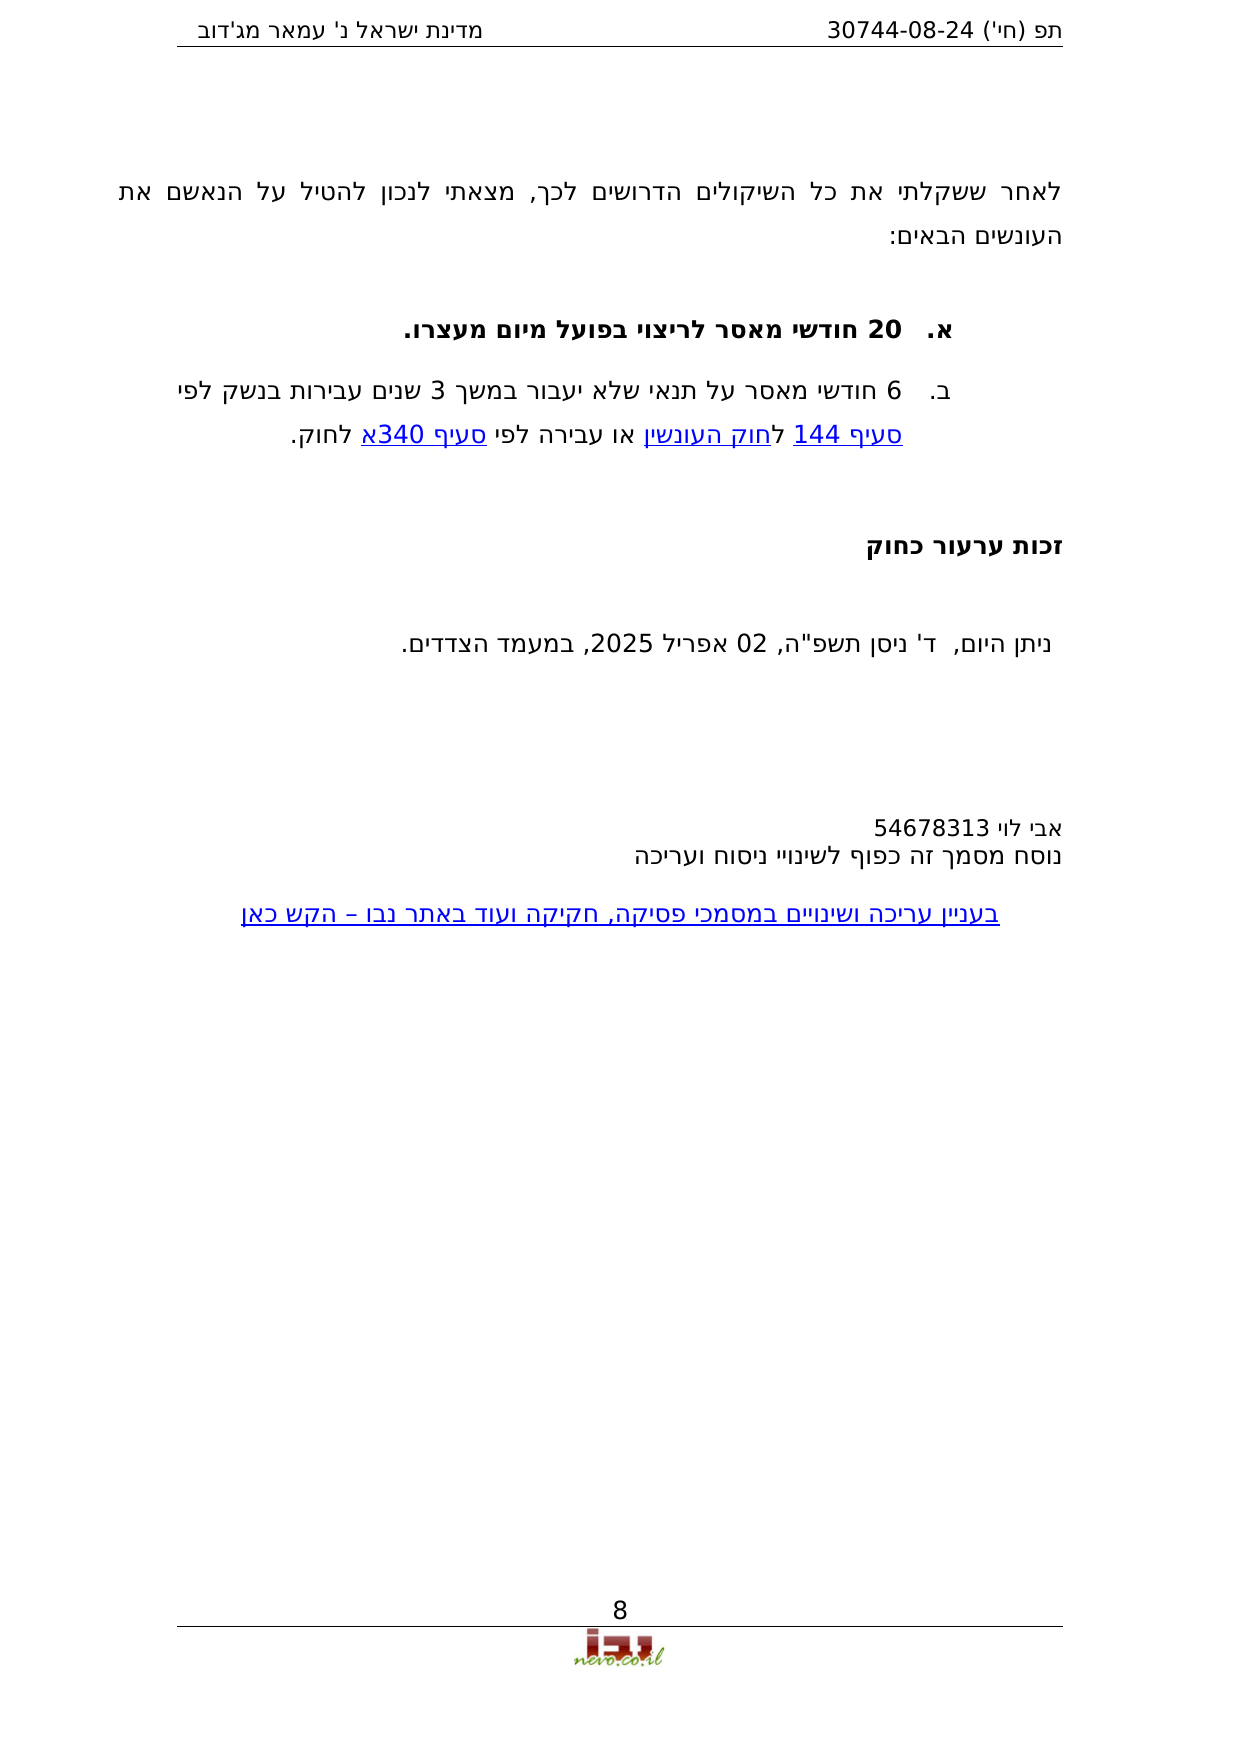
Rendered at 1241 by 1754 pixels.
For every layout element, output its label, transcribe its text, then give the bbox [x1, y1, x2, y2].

text אבי לוי 54678313 [177, 815, 1063, 841]
text בעניין עריכה ושינויים במסמכי פסיקה, חקיקה ועוד באתר נבו – הקש כאן [177, 899, 1063, 928]
text 54678313ניתן היום, ד' ניסן תשפ"ה, 02 אפריל 2025, במעמד הצדדים. [177, 630, 1063, 659]
text זכות ערעור כחוק [177, 531, 1063, 561]
picture [574, 1628, 666, 1667]
list 20 חודשי מאסר לריצוי בפועל מיום מעצרו. [177, 316, 940, 345]
text נוסח מסמך זה כפוף לשינויי ניסוח ועריכה [177, 841, 1063, 871]
text לאחר ששקלתי את כל השיקולים הדרושים לכך, מצאתי לנכון להטיל על הנאשם את העונשים הבאים: [118, 177, 1063, 250]
list 6 חודשי מאסר על תנאי שלא יעבור במשך 3 שנים עבירות בנשק לפי סעיף 144 לחוק העונשין או עבירה לפי סעיף 340א לחוק. [177, 376, 940, 449]
